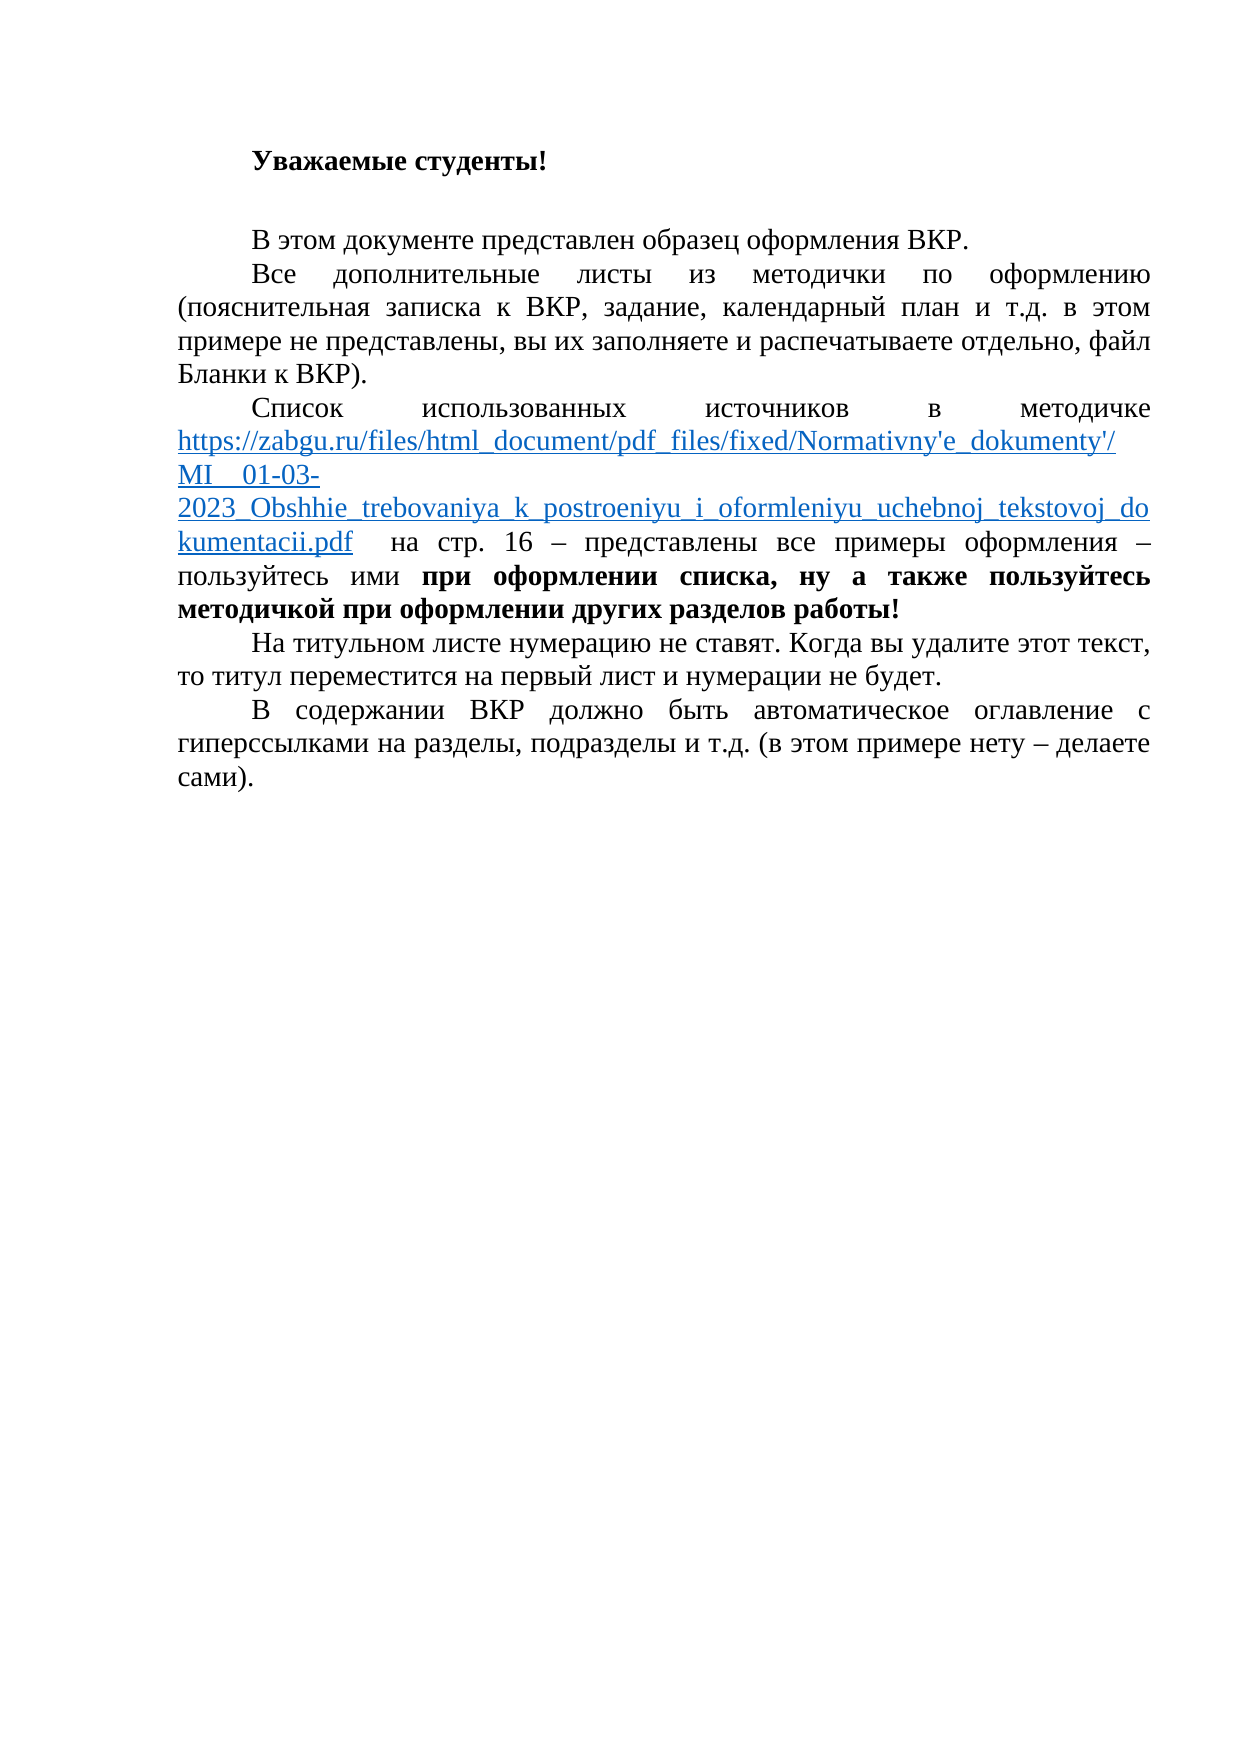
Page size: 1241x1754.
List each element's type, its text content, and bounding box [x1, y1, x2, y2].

text Список использованных источников в методичке https://zabgu.ru/files/html_document/pdf_files/fixed/Normativny'e_dokumenty'/MI__01-03-2023_Obshhie_trebovaniya_k_postroeniyu_i_oformleniyu_uchebnoj_tekstovoj_dokumentacii.pdf на стр. 16 – представлены все примеры оформления – пользуйтесь ими при оформлении списка, ну а также пользуйтесь методичкой при оформлении других разделов работы! [177, 390, 1152, 625]
text В содержании ВКР должно быть автоматическое оглавление с гиперссылками на разделы, подразделы и т.д. (в этом примере нету – делаете сами). [177, 692, 1152, 792]
text Все дополнительные листы из методички по оформлению (пояснительная записка к ВКР, задание, календарный план и т.д. в этом примере не представлены, вы их заполняете и распечатываете отдельно, файл Бланки к ВКР). [177, 256, 1152, 390]
text В этом документе представлен образец оформления ВКР. [133, 222, 1152, 256]
subtitle Уважаемые студенты! [251, 143, 1152, 177]
text На титульном листе нумерацию не ставят. Когда вы удалите этот текст, то титул переместится на первый лист и нумерации не будет. [177, 625, 1152, 692]
